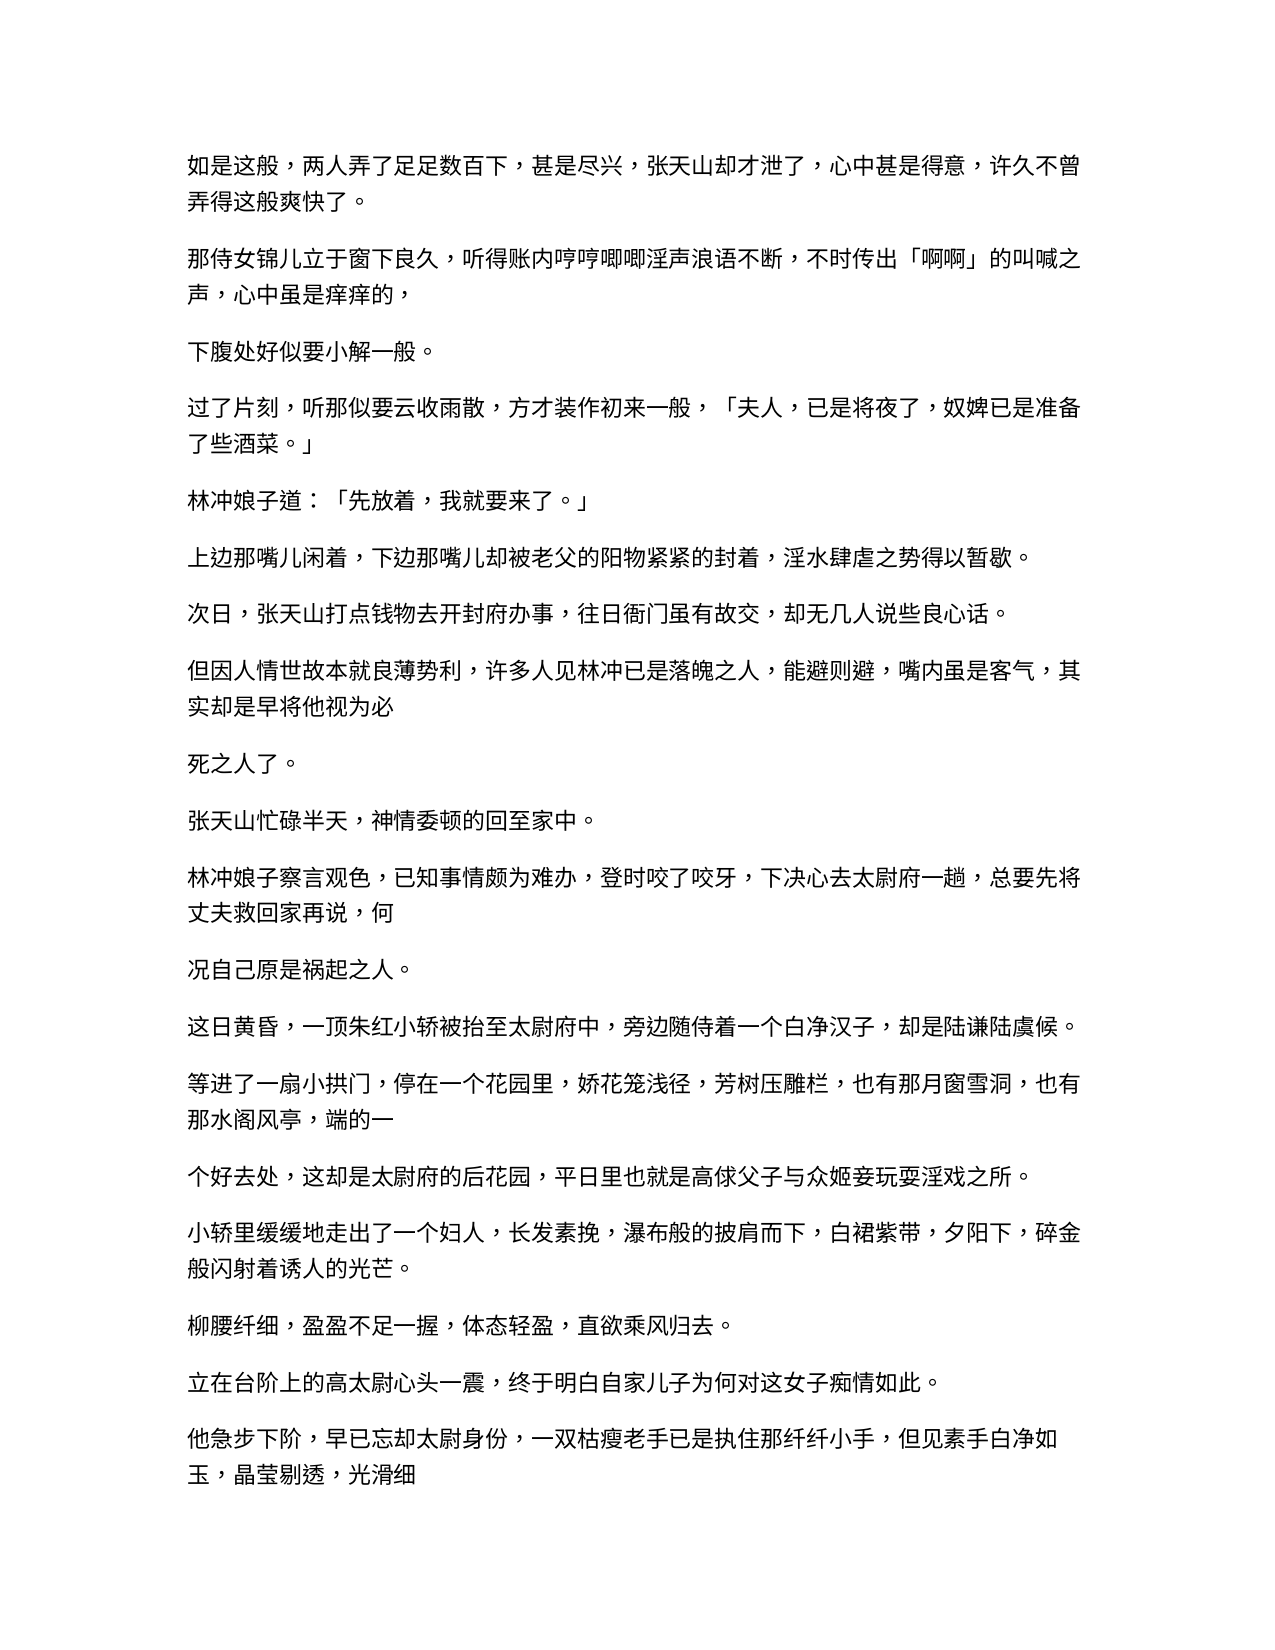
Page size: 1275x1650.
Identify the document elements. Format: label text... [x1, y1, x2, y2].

text 下腹处好似要小解一般。 [187, 335, 1087, 367]
text 但因人情世故本就良薄势利，许多人见林冲已是落魄之人，能避则避，嘴内虽是客气，其实却是早将他视为必 [187, 655, 1087, 722]
text 柳腰纤细，盈盈不足一握，体态轻盈，直欲乘风归去。 [187, 1310, 1087, 1341]
text 上边那嘴儿闲着，下边那嘴儿却被老父的阳物紧紧的封着，淫水肆虐之势得以暂歇。 [187, 542, 1087, 573]
text 如是这般，两人弄了足足数百下，甚是尽兴，张天山却才泄了，心中甚是得意，许久不曾弄得这般爽快了。 [187, 150, 1087, 217]
text 况自己原是祸起之人。 [187, 954, 1087, 985]
text 过了片刻，听那似要云收雨散，方才装作初来一般，「夫人，已是将夜了，奴婢已是准备了些酒菜。」 [187, 392, 1087, 459]
text 次日，张天山打点钱物去开封府办事，往日衙门虽有故交，却无几人说些良心话。 [187, 598, 1087, 630]
text 林冲娘子察言观色，已知事情颇为难办，登时咬了咬牙，下决心去太尉府一趟，总要先将丈夫救回家再说，何 [187, 861, 1087, 929]
text 他急步下阶，早已忘却太尉身份，一双枯瘦老手已是执住那纤纤小手，但见素手白净如玉，晶莹剔透，光滑细 [187, 1423, 1087, 1491]
text 个好去处，这却是太尉府的后花园，平日里也就是高俅父子与众姬妾玩耍淫戏之所。 [187, 1160, 1087, 1192]
text 这日黄昏，一顶朱红小轿被抬至太尉府中，旁边随侍着一个白净汉子，却是陆谦陆虞候。 [187, 1011, 1087, 1042]
text 小轿里缓缓地走出了一个妇人，长发素挽，瀑布般的披肩而下，白裙紫带，夕阳下，碎金般闪射着诱人的光芒。 [187, 1217, 1087, 1284]
text 死之人了。 [187, 748, 1087, 779]
text 等进了一扇小拱门，停在一个花园里，娇花笼浅径，芳树压雕栏，也有那月窗雪洞，也有那水阁风亭，端的一 [187, 1068, 1087, 1135]
text 张天山忙碌半天，神情委顿的回至家中。 [187, 805, 1087, 836]
text 那侍女锦儿立于窗下良久，听得账内哼哼唧唧淫声浪语不断，不时传出「啊啊」的叫喊之声，心中虽是痒痒的， [187, 243, 1087, 310]
text 林冲娘子道：「先放着，我就要来了。」 [187, 485, 1087, 516]
text 立在台阶上的高太尉心头一震，终于明白自家儿子为何对这女子痴情如此。 [187, 1367, 1087, 1398]
